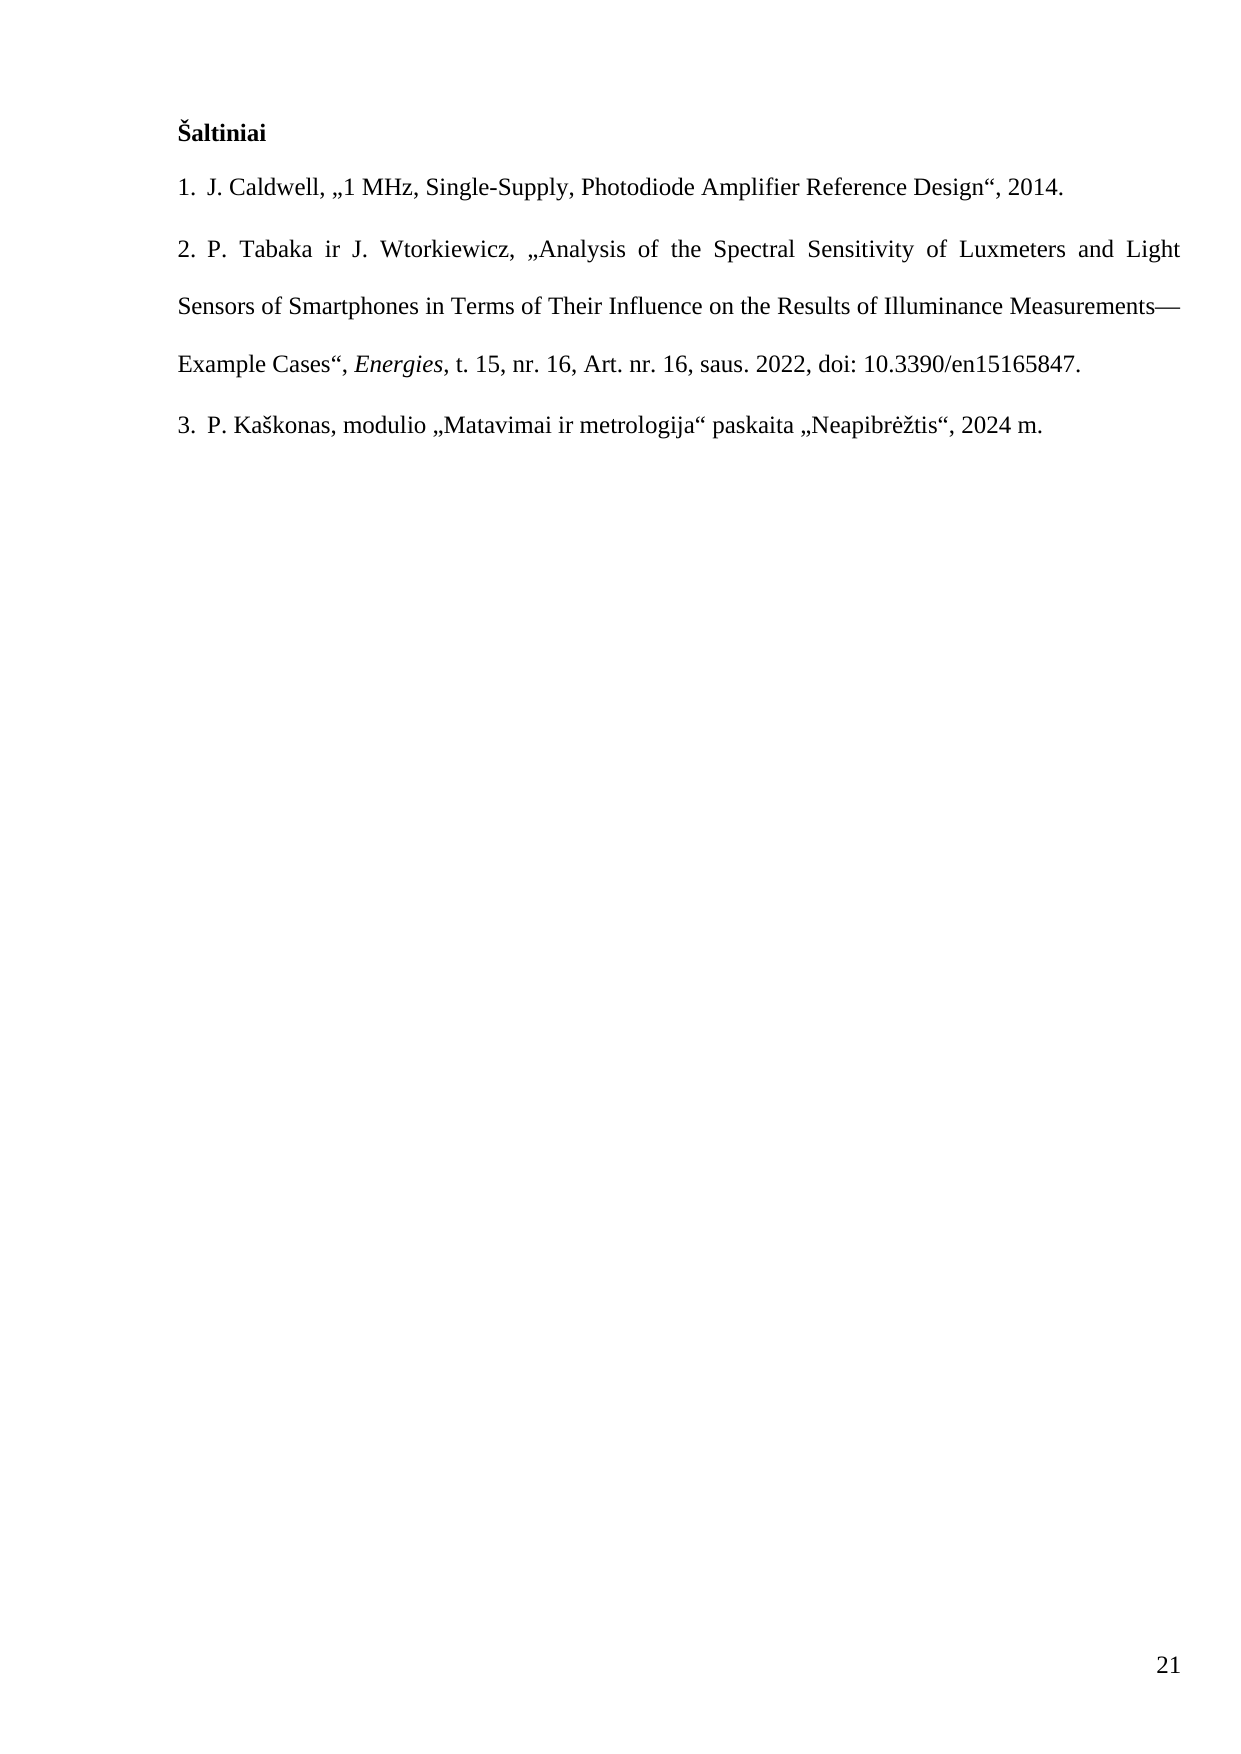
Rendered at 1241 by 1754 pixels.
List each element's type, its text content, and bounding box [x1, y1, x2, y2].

list 2. P. Tabaka ir J. Wtorkiewicz, „Analysis of the Spectral Sensitivity of Luxmeters and Light Sensors of Smartphones in Terms of Their Influence on the Results of Illuminance Measurements—Example Cases“, Energies, t. 15, nr. 16, Art. nr. 16, saus. 2022, doi: 10.3390/en15165847. [177, 234, 1181, 377]
list 1. J. Caldwell, „1 MHz, Single-Supply, Photodiode Amplifier Reference Design“, 2014. [177, 172, 1181, 201]
list 3. P. Kaškonas, modulio „Matavimai ir metrologija“ paskaita „Neapibrėžtis“, 2024 m. [177, 410, 1181, 439]
text Šaltiniai [177, 118, 1181, 147]
